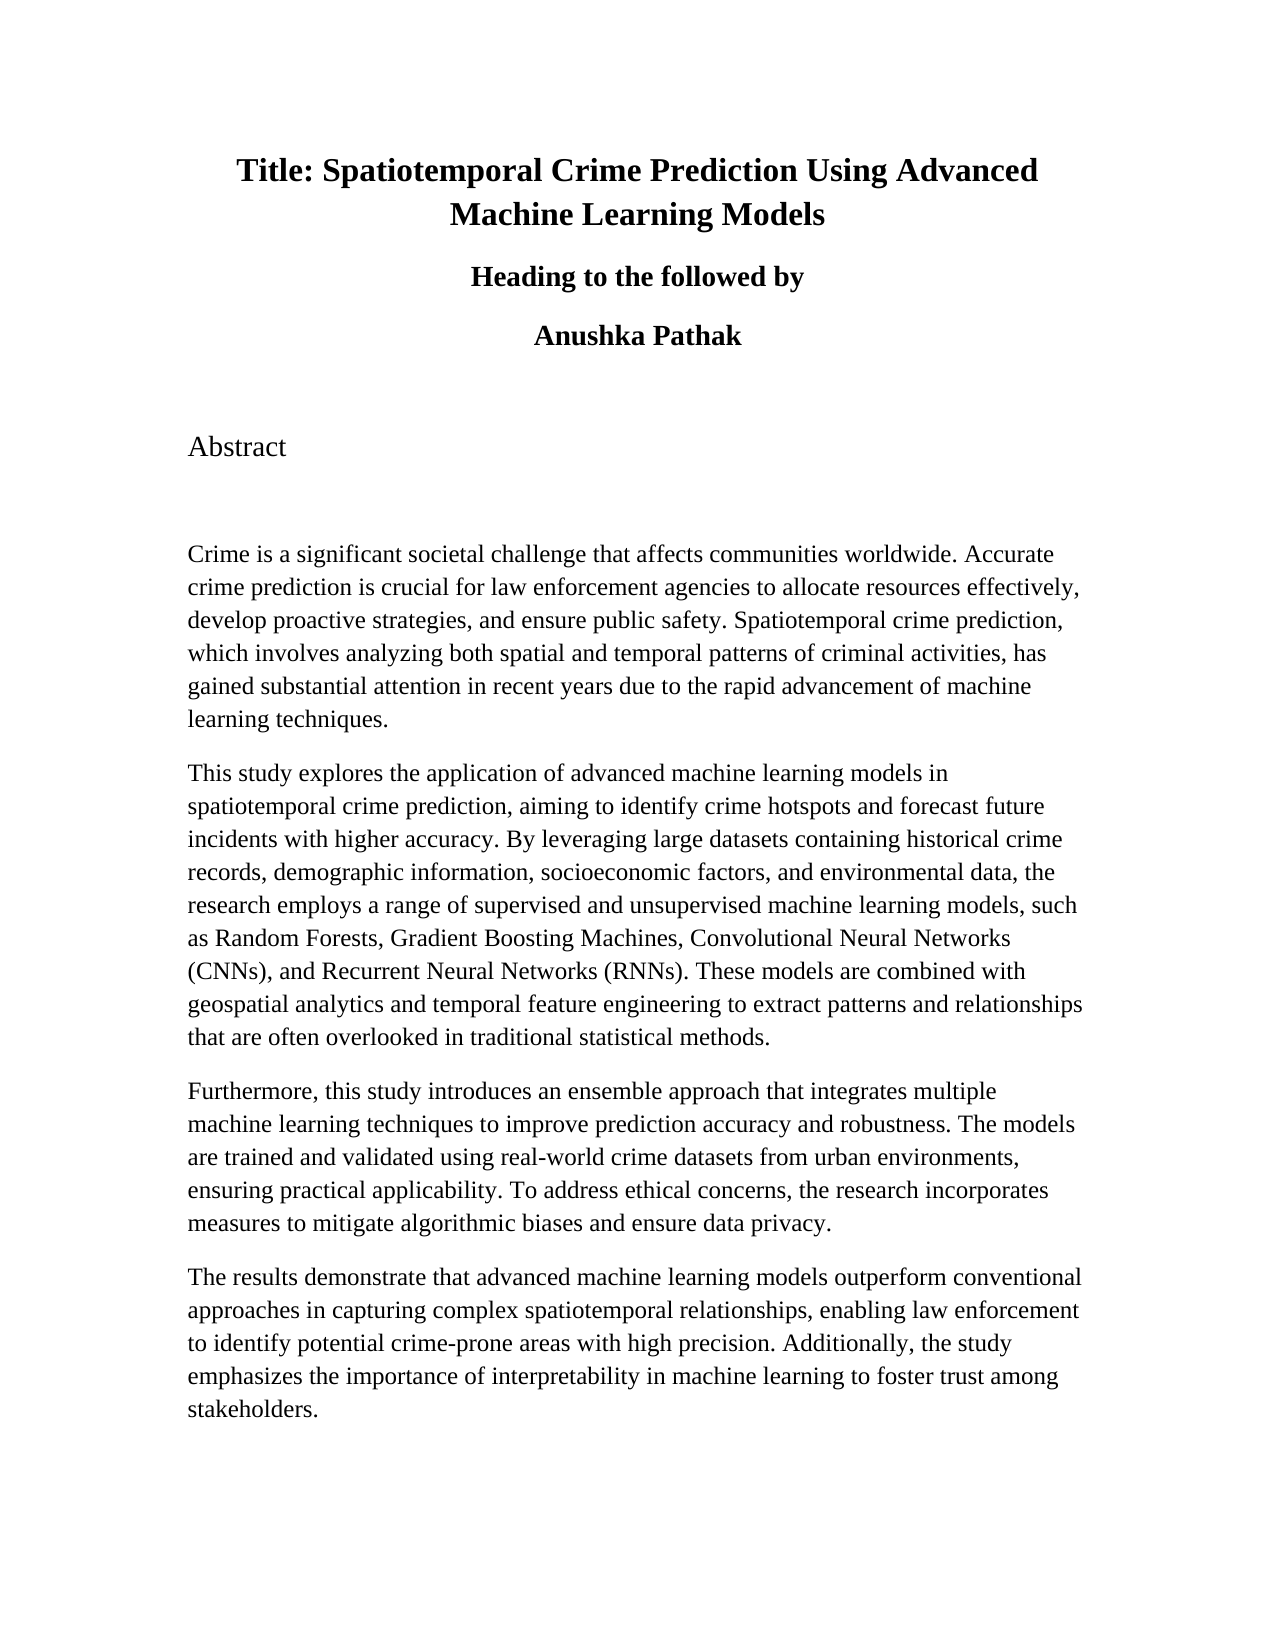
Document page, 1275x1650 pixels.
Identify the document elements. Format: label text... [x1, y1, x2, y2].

text Crime is a significant societal challenge that affects communities worldwide. Accurate crime prediction is crucial for law enforcement agencies to allocate resources effectively, develop proactive strategies, and ensure public safety. Spatiotemporal crime prediction, which involves analyzing both spatial and temporal patterns of criminal activities, has gained substantial attention in recent years due to the rapid advancement of machine learning techniques. [187, 539, 1087, 733]
text Heading to the followed by [187, 259, 1087, 292]
text Abstract [187, 429, 1087, 462]
text Furthermore, this study introduces an ensemble approach that integrates multiple machine learning techniques to improve prediction accuracy and robustness. The models are trained and validated using real-world crime datasets from urban environments, ensuring practical applicability. To address ethical concerns, the research incorporates measures to mitigate algorithmic biases and ensure data privacy. [187, 1076, 1087, 1237]
text Title: Spatiotemporal Crime Prediction Using Advanced Machine Learning Models [187, 150, 1087, 232]
text This study explores the application of advanced machine learning models in spatiotemporal crime prediction, aiming to identify crime hotspots and forecast future incidents with higher accuracy. By leveraging large datasets containing historical crime records, demographic information, socioeconomic factors, and environmental data, the research employs a range of supervised and unsupervised machine learning models, such as Random Forests, Gradient Boosting Machines, Convolutional Neural Networks (CNNs), and Recurrent Neural Networks (RNNs). These models are combined with geospatial analytics and temporal feature engineering to extract patterns and relationships that are often overlooked in traditional statistical methods. [187, 758, 1087, 1051]
text The results demonstrate that advanced machine learning models outperform conventional approaches in capturing complex spatiotemporal relationships, enabling law enforcement to identify potential crime-prone areas with high precision. Additionally, the study emphasizes the importance of interpretability in machine learning to foster trust among stakeholders. [187, 1262, 1087, 1423]
text Anushka Pathak [187, 318, 1087, 352]
